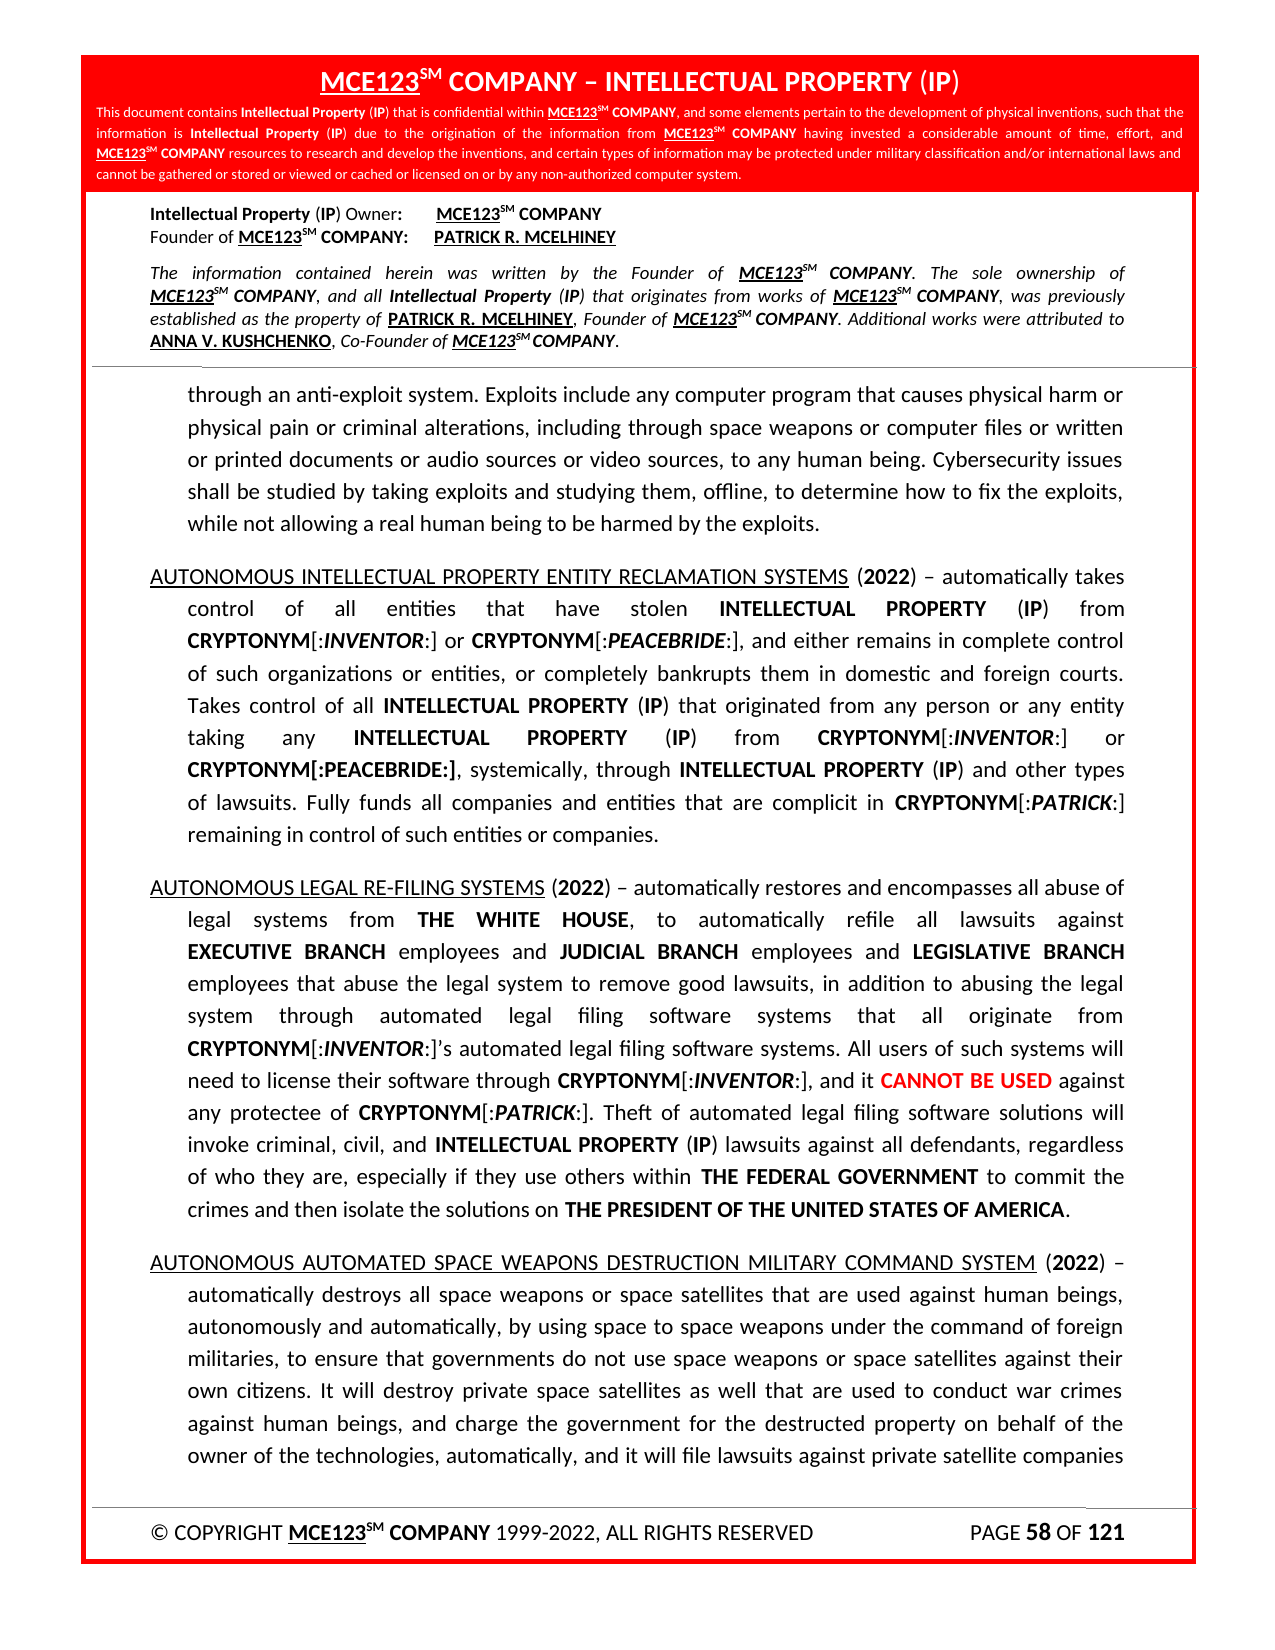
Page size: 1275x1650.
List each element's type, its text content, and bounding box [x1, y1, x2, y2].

text AUTONOMOUS INTELLECTUAL PROPERTY ENTITY RECLAMATION SYSTEMS (2022) – automatically takes control of all entities that have stolen INTELLECTUAL PROPERTY (IP) from CRYPTONYM[:INVENTOR:] or CRYPTONYM[:PEACEBRIDE:], and either remains in complete control of such organizations or entities, or completely bankrupts them in domestic and foreign courts. Takes control of all INTELLECTUAL PROPERTY (IP) that originated from any person or any entity taking any INTELLECTUAL PROPERTY (IP) from CRYPTONYM[:INVENTOR:] or CRYPTONYM[:PEACEBRIDE:], systemically, through INTELLECTUAL PROPERTY (IP) and other types of lawsuits. Fully funds all companies and entities that are complicit in CRYPTONYM[:PATRICK:] remaining in control of such entities or companies. [150, 562, 1125, 848]
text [150, 1248, 1125, 1469]
text AUTONOMOUS LEGAL RE-FILING SYSTEMS (2022) – automatically restores and encompasses all abuse of legal systems from THE WHITE HOUSE, to automatically refile all lawsuits against EXECUTIVE BRANCH employees and JUDICIAL BRANCH employees and LEGISLATIVE BRANCH employees that abuse the legal system to remove good lawsuits, in addition to abusing the legal system through automated legal filing software systems that all originate from CRYPTONYM[:INVENTOR:]’s automated legal filing software systems. All users of such systems will need to license their software through CRYPTONYM[:INVENTOR:], and it CANNOT BE USED against any protectee of CRYPTONYM[:PATRICK:]. Theft of automated legal filing software solutions will invoke criminal, civil, and INTELLECTUAL PROPERTY (IP) lawsuits against all defendants, regardless of who they are, especially if they use others within THE FEDERAL GOVERNMENT to commit the crimes and then isolate the solutions on THE PRESIDENT OF THE UNITED STATES OF AMERICA. [150, 873, 1125, 1223]
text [150, 381, 1125, 537]
